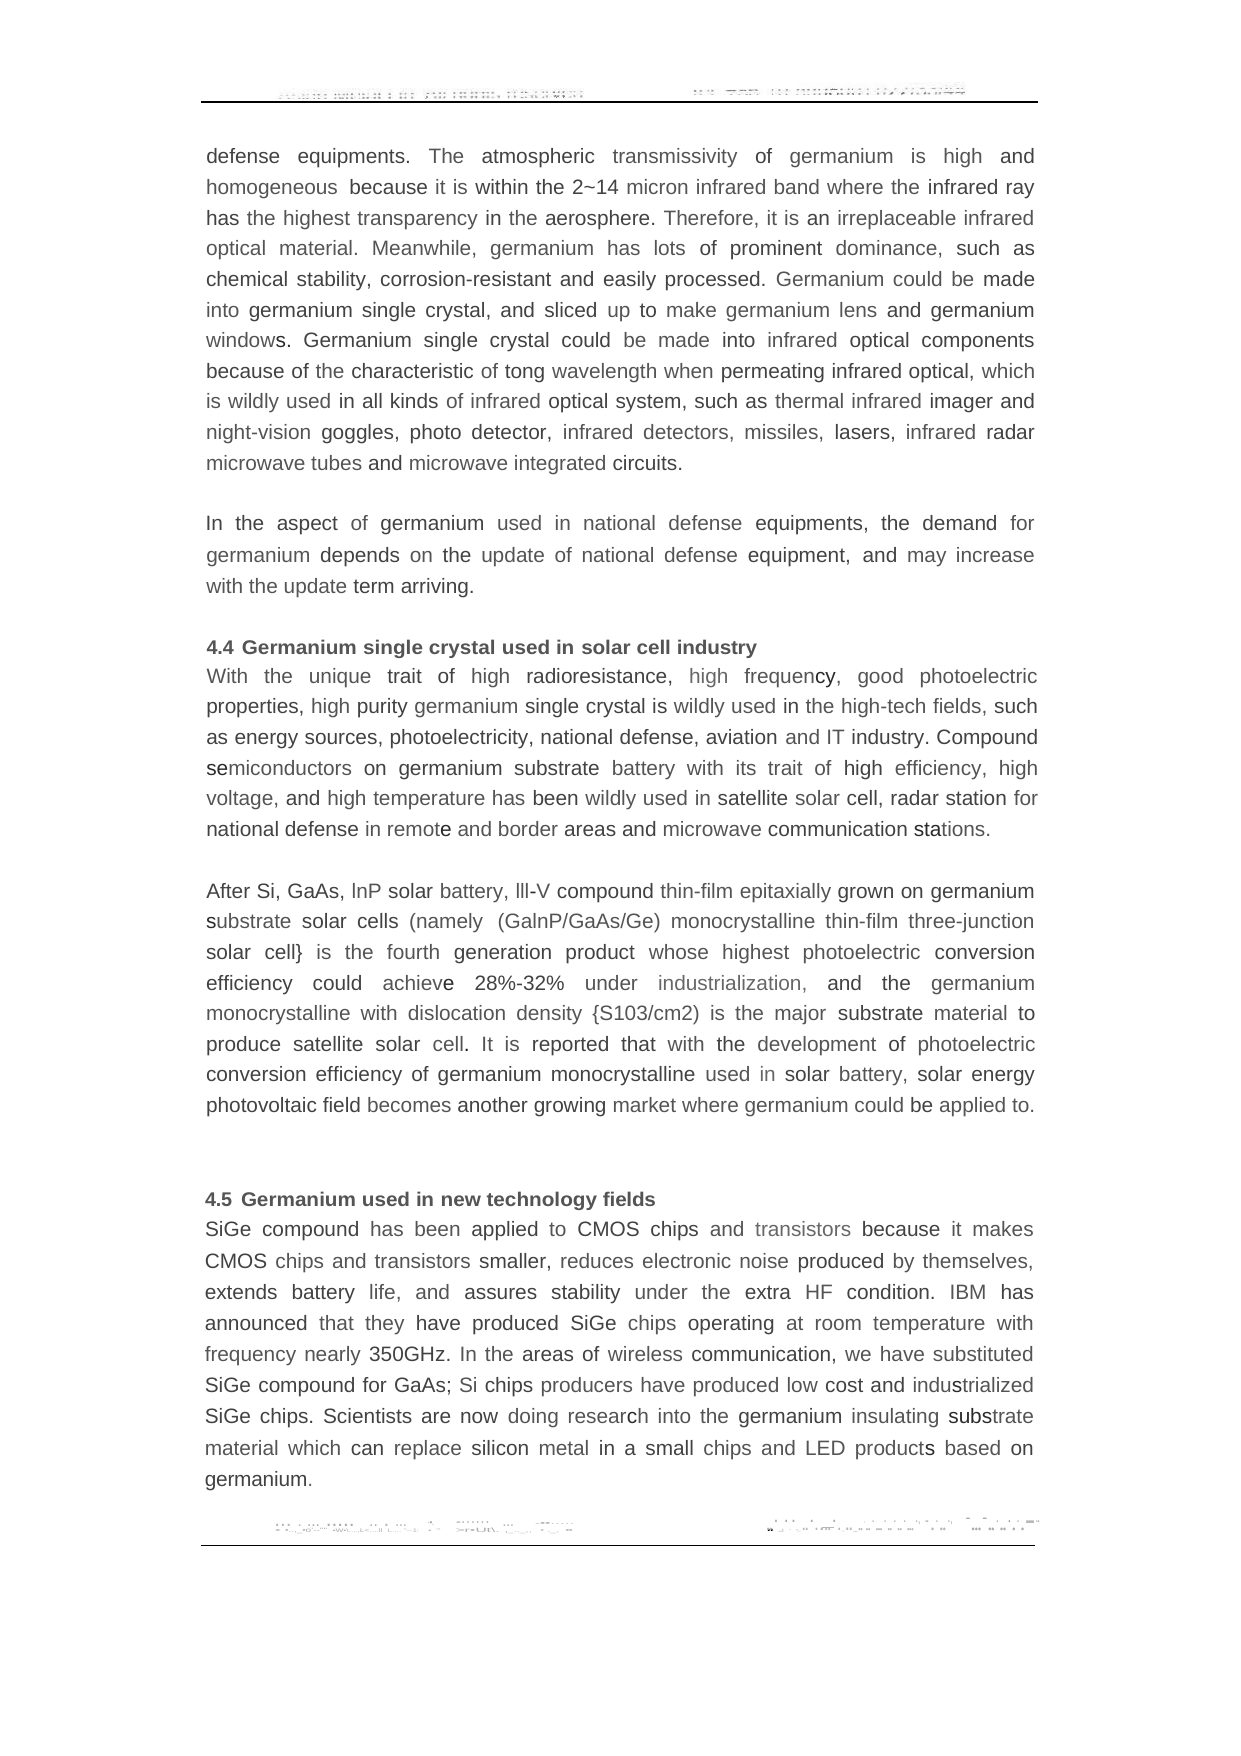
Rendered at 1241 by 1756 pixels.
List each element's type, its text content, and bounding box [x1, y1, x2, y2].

text SiGe compound has been applied to CMOS chips and transistors because it makes CMOS chips and transistors smaller, reduces electronic noise produced by themselves, extends battery life, and assures stability under the extra HF condition. IBM has announced that they have produced SiGe chips operating at room temperature with frequency nearly 350GHz. In the areas of wireless communication, we have substituted SiGe compound for GaAs; Si chips producers have produced low cost and industrialized SiGe chips. Scientists are now doing research into the germanium insulating substrate material which can replace silicon metal in a small chips and LED products based on germanium. [204, 1217, 1034, 1490]
picture [690, 82, 966, 95]
list Germanium used in new technology fields [205, 1188, 1240, 1211]
text In the aspect of germanium used in national defense equipments, the demand for germanium depends on the update of national defense equipment, and may increase with the update term arriving. [205, 511, 1035, 598]
text With the unique trait of high radioresistance, high frequency, good photoelectric properties, high purity germanium single crystal is wildly used in the high-tech fields, such as energy sources, photoelectricity, national defense, aviation and IT industry. Compound semiconductors on germanium substrate battery with its trait of high efficiency, high voltage, and high temperature has been wildly used in satellite solar cell, radar station for national defense in remote and border areas and microwave communication stations. [206, 664, 1038, 841]
list Germanium single crystal used in solar cell industry [206, 636, 1240, 658]
text defense equipments. The atmospheric transmissivity of germanium is high and homogeneous because it is within the 2~14 micron infrared band where the infrared ray has the highest transparency in the aerosphere. Therefore, it is an irreplaceable infrared optical material. Meanwhile, germanium has lots of prominent dominance, such as chemical stability, corrosion-resistant and easily processed. Germanium could be made into germanium single crystal, and sliced up to make germanium lens and germanium windows. Germanium single crystal could be made into infrared optical components because of the characteristic of tong wavelength when permeating infrared optical, which is wildly used in all kinds of infrared optical system, such as thermal infrared imager and night-vision goggles, photo detector, infrared detectors, missiles, lasers, infrared radar microwave tubes and microwave integrated circuits. [206, 144, 1035, 474]
picture [275, 88, 584, 99]
text ..._,....._........._.._..,.................' .......' -...-.........-.. [765, 1498, 1240, 1538]
text After Si, GaAs, lnP solar battery, lll-V compound thin-film epitaxially grown on germanium substrate solar cells (namely (GalnP/GaAs/Ge) monocrystalline thin-film three-junction solar cell} is the fourth generation product whose highest photoelectric conversion efficiency could achieve 28%-32% under industrialization, and the germanium monocrystalline with dislocation density {S103/cm2) is the major substrate material to produce satellite solar cell. It is reported that with the development of photoelectric conversion efficiency of germanium monocrystalline used in solar battery, solar energy photovoltaic field becomes another growing market where germanium could be applied to. [206, 878, 1035, 1117]
